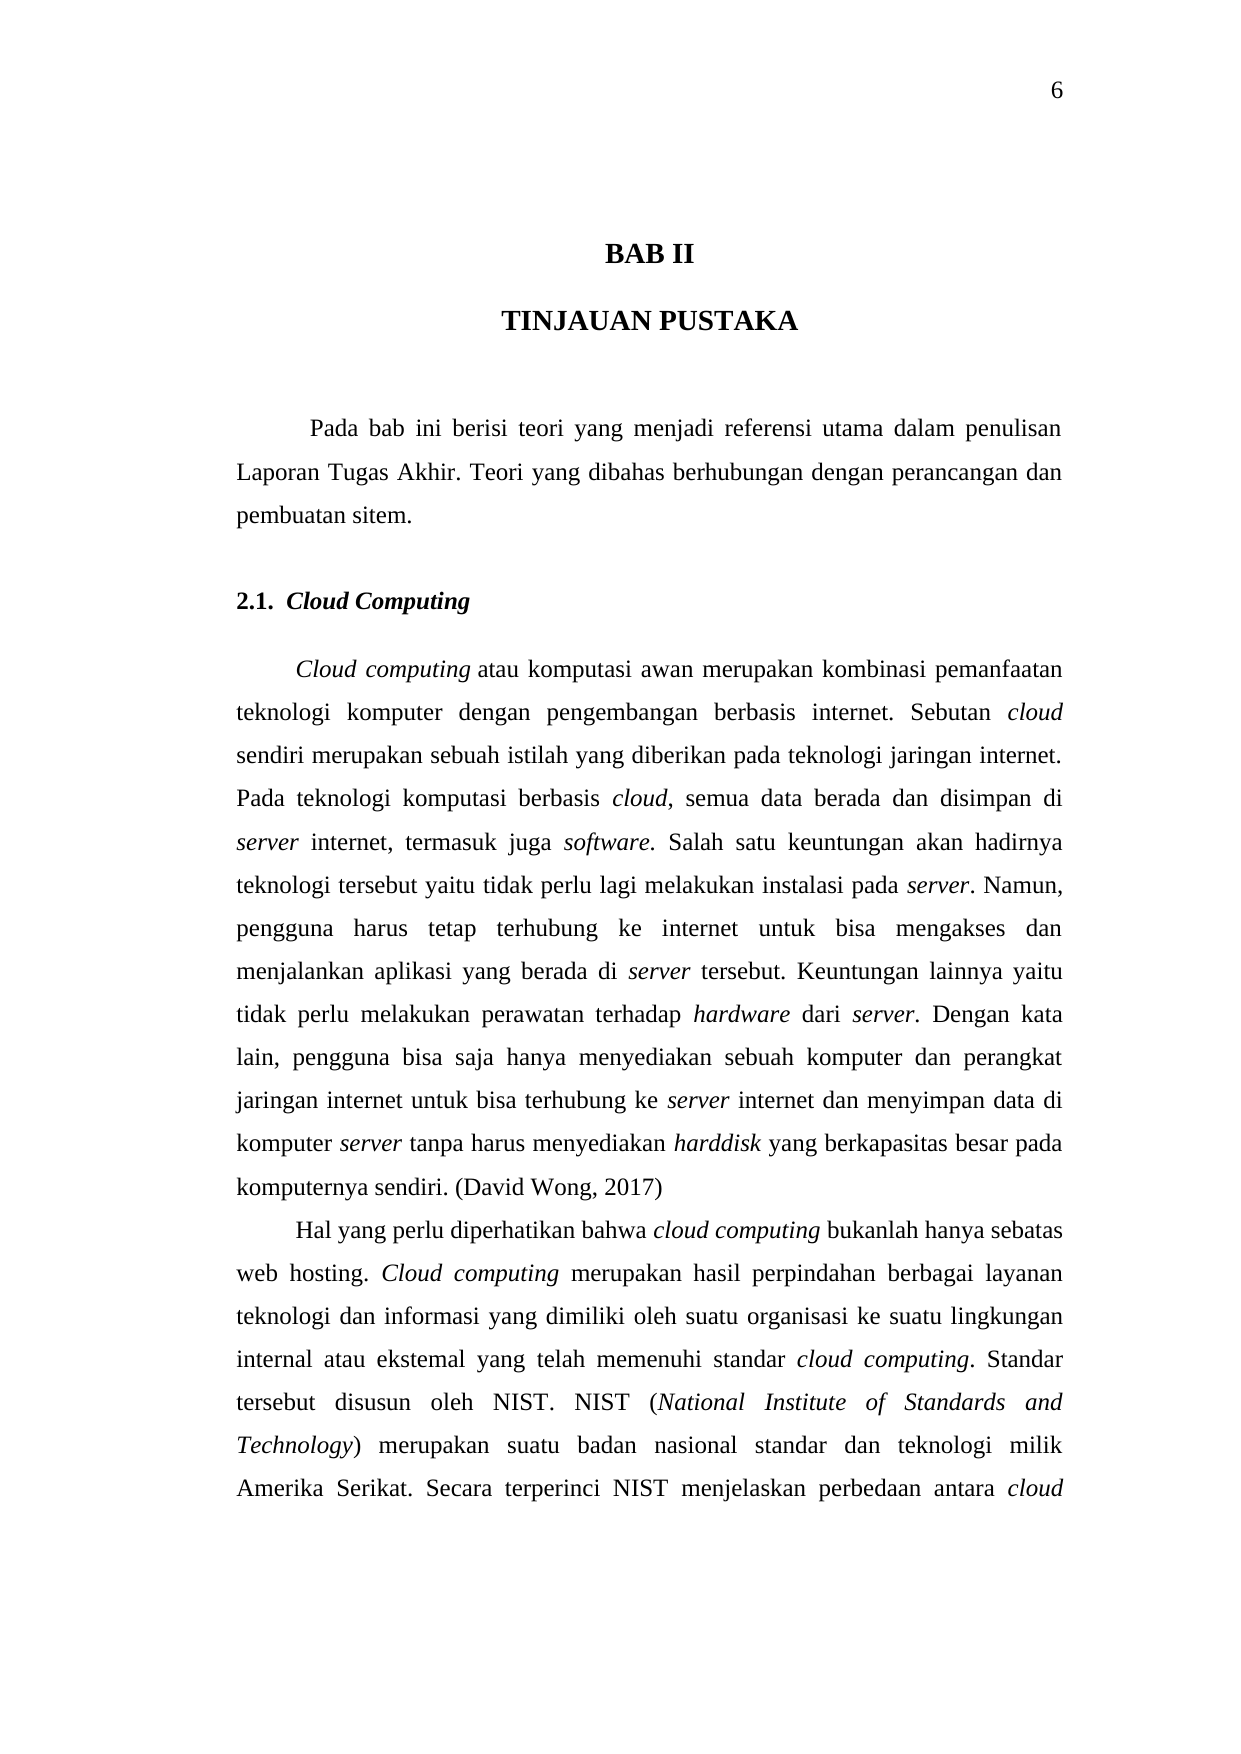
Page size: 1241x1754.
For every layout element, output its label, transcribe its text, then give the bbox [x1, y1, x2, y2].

text TINJAUAN PUSTAKA [236, 303, 1063, 337]
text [236, 1215, 1063, 1502]
text Cloud computing atau komputasi awan merupakan kombinasi pemanfaatan teknologi komputer dengan pengembangan berbasis internet. Sebutan cloud sendiri merupakan sebuah istilah yang diberikan pada teknologi jaringan internet. Pada teknologi komputasi berbasis cloud, semua data berada dan disimpan di server internet, termasuk juga software. Salah satu keuntungan akan hadirnya teknologi tersebut yaitu tidak perlu lagi melakukan instalasi pada server. Namun, pengguna harus tetap terhubung ke internet untuk bisa mengakses dan menjalankan aplikasi yang berada di server tersebut. Keuntungan lainnya yaitu tidak perlu melakukan perawatan terhadap hardware dari server. Dengan kata lain, pengguna bisa saja hanya menyediakan sebuah komputer dan perangkat jaringan internet untuk bisa terhubung ke server internet dan menyimpan data di komputer server tanpa harus menyediakan harddisk yang berkapasitas besar pada komputernya sendiri. (David Wong, 2017) [236, 654, 1063, 1200]
text BAB II [236, 236, 1063, 270]
text Pada bab ini berisi teori yang menjadi referensi utama dalam penulisan Laporan Tugas Akhir. Teori yang dibahas berhubungan dengan perancangan dan pembuatan sitem. [236, 413, 1063, 528]
text 2.1. Cloud Computing [236, 586, 1063, 615]
